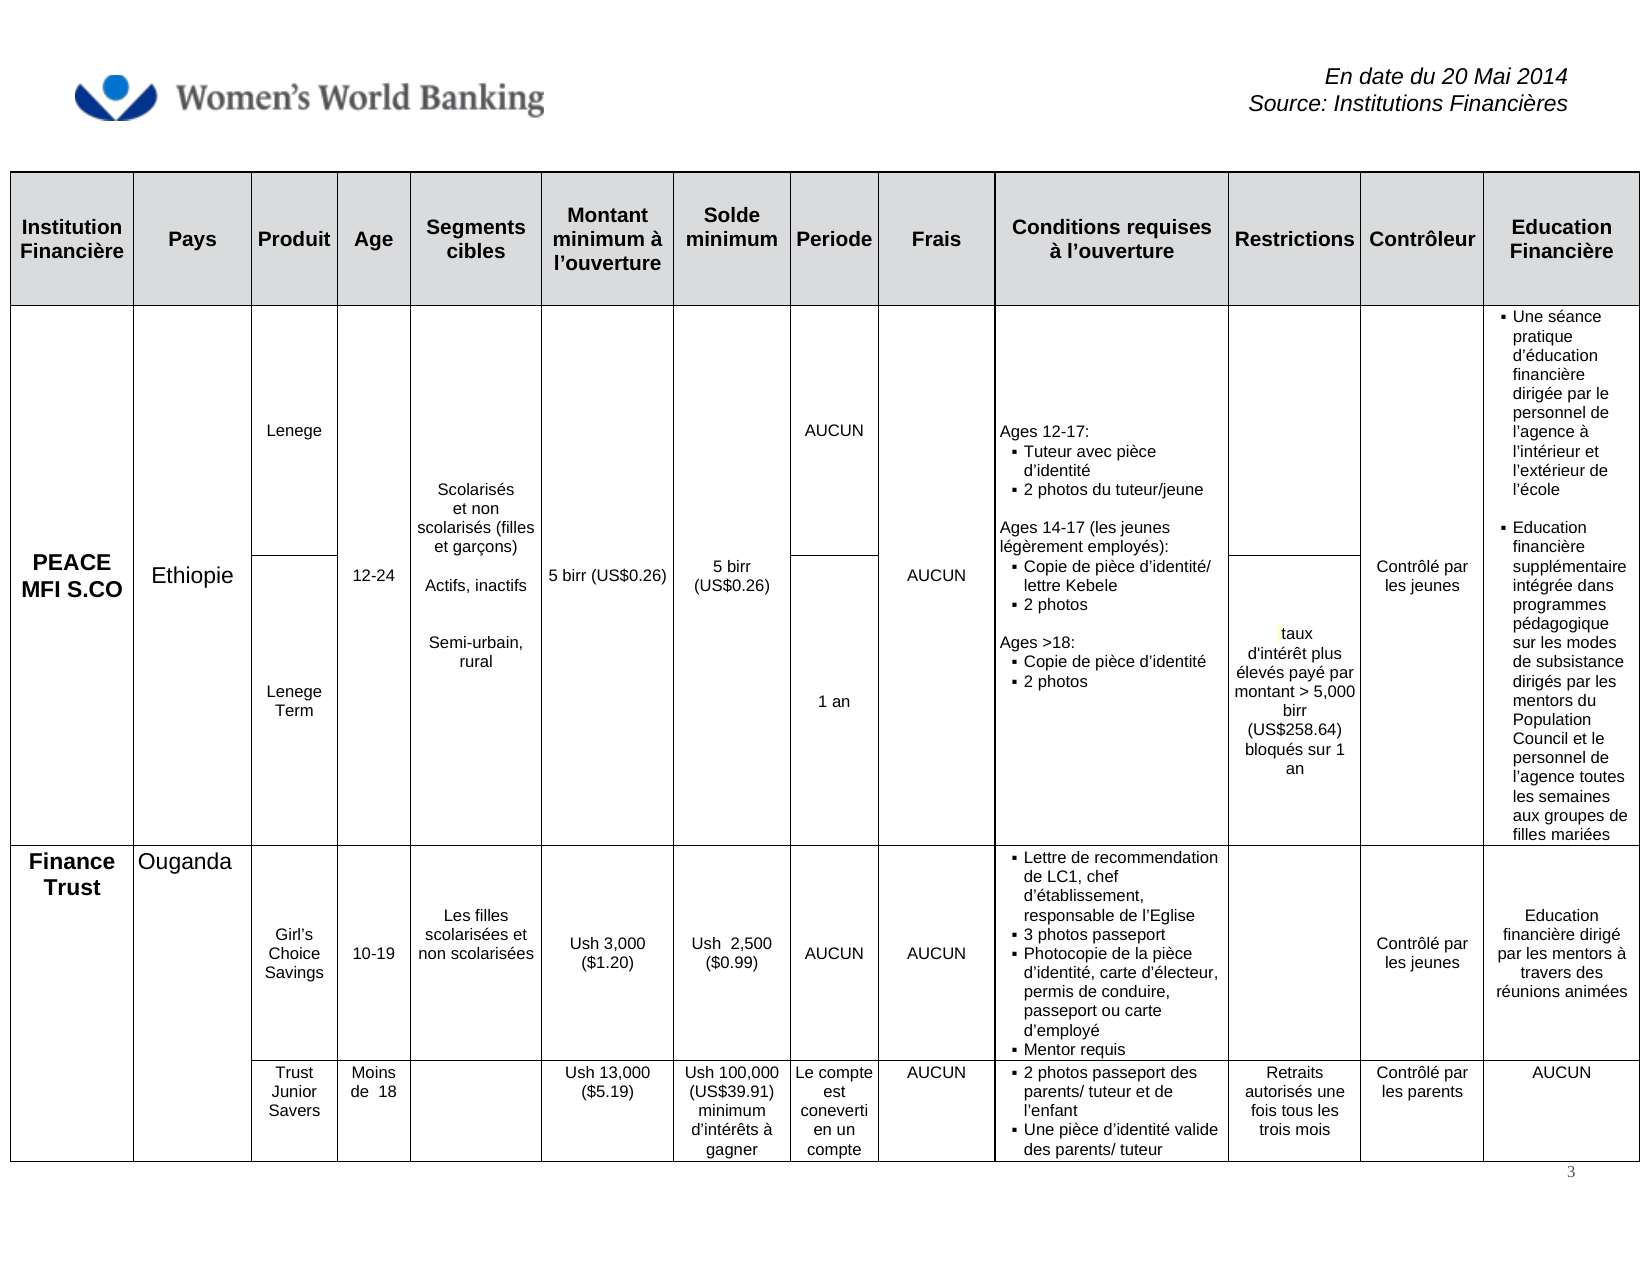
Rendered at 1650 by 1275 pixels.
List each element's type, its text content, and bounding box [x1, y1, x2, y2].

table_cell Les filles scolarisées et non scolarisées [411, 846, 541, 1060]
table_cell [1229, 846, 1360, 1060]
table_cell Contrôlé par les jeunes [1361, 846, 1483, 1060]
table_cell taux d'intérêt plus élevés payé par montant > 5,000 birr (US$258.64) bloqués sur 1 an [1229, 556, 1360, 845]
table_cell AUCUN [879, 1061, 994, 1161]
table_cell PEACE MFI S.CO [11, 306, 133, 845]
table_cell AUCUN [791, 306, 878, 555]
table_header Produit [252, 173, 337, 305]
table_cell Moins de 18 [338, 1061, 410, 1161]
table_cell Trust Junior Savers [252, 1061, 337, 1161]
picture [75, 75, 544, 121]
table_cell Contrôlé par les parents [1361, 1061, 1483, 1161]
table_cell Lettre de recommendation de LC1, chef d’établissement, responsable de l’Eglise 3 photos passeport Photocopie de la pièce d’identité, carte d’électeur, permis de conduire, passeport ou carte d’employé Mentor requis [996, 846, 1228, 1060]
table_cell Education financière dirigé par les mentors à travers des réunions animées [1484, 846, 1639, 1060]
table_cell Ush 2,500 ($0.99) [674, 846, 790, 1060]
table_cell AUCUN [791, 846, 878, 1060]
table_cell Lenege [252, 306, 337, 555]
table_header Segments cibles [411, 173, 541, 305]
table_cell 5 birr (US$0.26) [542, 306, 673, 845]
table_header Solde minimum [674, 173, 790, 305]
table_cell [1229, 306, 1360, 555]
table_cell Ouganda [134, 846, 251, 1161]
table_header Institution Financière [11, 173, 133, 305]
table_cell Ush 100,000 (US$39.91) minimum d’intérêts à gagner [674, 1061, 790, 1161]
table_cell AUCUN [879, 306, 994, 845]
table_cell Ush 3,000 ($1.20) [542, 846, 673, 1060]
table_header Education Financière [1484, 173, 1639, 305]
table_header Periode [791, 173, 878, 305]
table_cell AUCUN [879, 846, 994, 1060]
table_header Frais [879, 173, 994, 305]
table_cell Le compte est coneverti en un compte Trust Savers quand les jeunes atteignent 18 ans [791, 1061, 878, 1161]
table_cell [411, 1061, 541, 1161]
table_cell 5 birr (US$0.26) [674, 306, 790, 845]
table_header Restrictions [1229, 173, 1360, 305]
table_cell Ush 13,000 ($5.19) [542, 1061, 673, 1161]
table_cell Finance Trust [11, 846, 133, 1161]
table_cell Une séance pratique d’éducation financière dirigée par le personnel de l’agence à l’intérieur et l’extérieur de l’école Education financière supplémentaire intégrée dans programmes pédagogique sur les modes de subsistance dirigés par les mentors du Population Council et le personnel de l’agence toutes les semaines aux groupes de filles mariées [1484, 306, 1639, 845]
table_header Pays [134, 173, 251, 305]
table_header Age [338, 173, 410, 305]
table_cell Lenege Term [252, 556, 337, 845]
table_cell 10-19 [338, 846, 410, 1060]
table_header Contrôleur [1361, 173, 1483, 305]
table_header Montant minimum à l’ouverture [542, 173, 673, 305]
table_cell AUCUN [1484, 1061, 1639, 1161]
table_cell Girl’s Choice Savings [252, 846, 337, 1060]
table_cell 12-24 [338, 306, 410, 845]
table_cell Retraits autorisés une fois tous les trois mois [1229, 1061, 1360, 1161]
table_cell Contrôlé par les jeunes [1361, 306, 1483, 845]
table_header Conditions requises à l’ouverture [996, 173, 1228, 305]
table_cell 1 an [791, 556, 878, 845]
table_cell Scolarisés et non scolarisés (filles et garçons) Actifs, inactifs Semi-urbain, rural [411, 306, 541, 845]
table_cell Ages 12-17: Tuteur avec pièce d’identité 2 photos du tuteur/jeune Ages 14-17 (les jeunes légèrement employés): Copie de pièce d’identité/ lettre Kebele 2 photos Ages >18: Copie de pièce d’identité 2 photos [996, 306, 1228, 845]
table_cell Ethiopie [134, 306, 251, 845]
